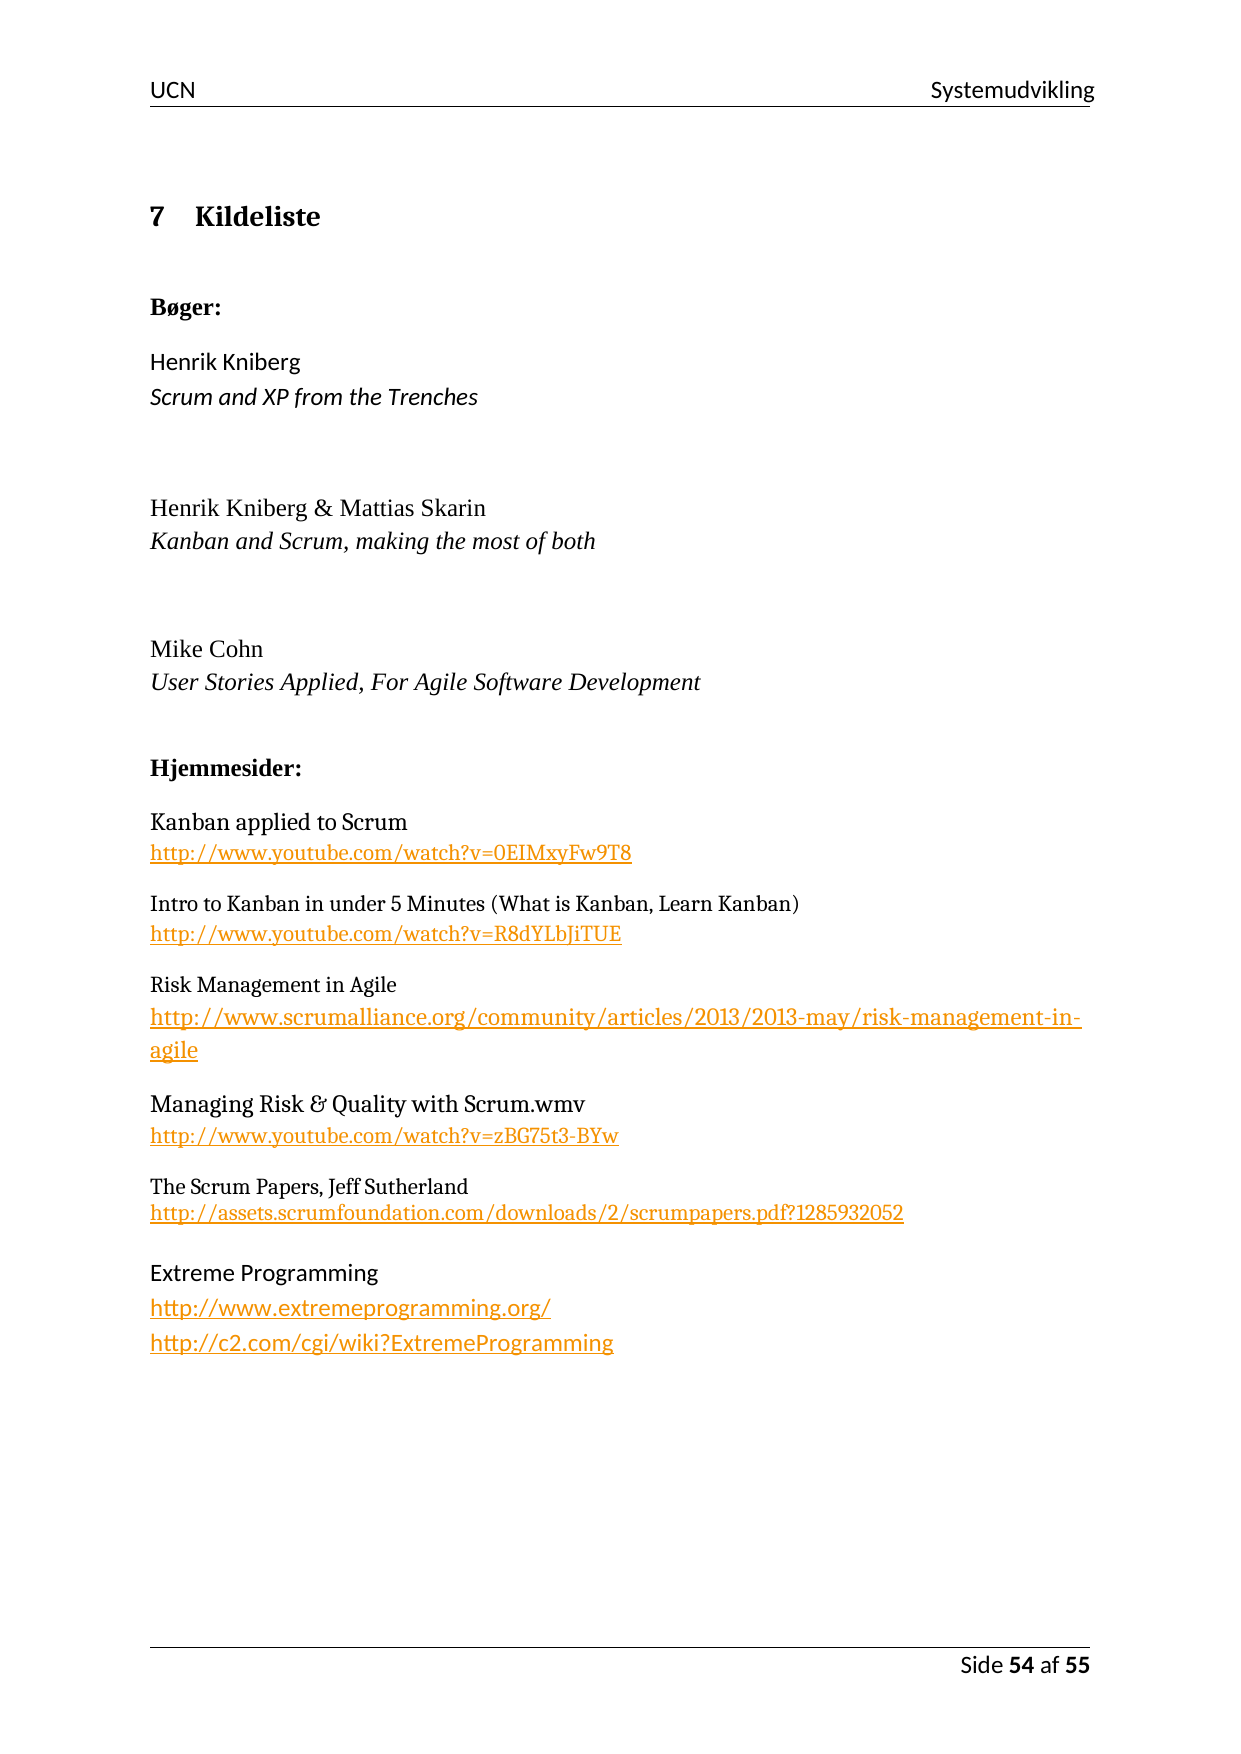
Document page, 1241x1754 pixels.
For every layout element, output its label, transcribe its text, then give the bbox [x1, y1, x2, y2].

text Kanban applied to Scrum http://www.youtube.com/watch?v=0EIMxyFw9T8 [150, 807, 1090, 866]
text http://assets.scrumfoundation.com/downloads/2/scrumpapers.pdf?1285932052 [150, 1200, 1090, 1226]
text Henrik Kniberg & Mattias Skarin Kanban and Scrum, making the most of both [150, 493, 1090, 555]
text Extreme Programming http://www.extremeprogramming.org/ http://c2.com/cgi/wiki?ExtremeProgramming [150, 1257, 1090, 1357]
text Mike Cohn User Stories Applied, For Agile Software Development [150, 634, 1090, 728]
text Managing Risk & Quality with Scrum.wmv http://www.youtube.com/watch?v=zBG75t3-BYw [150, 1090, 1090, 1149]
text Intro to Kanban in under 5 Minutes (What is Kanban, Learn Kanban) http://www.youtube.com/watch?v=R8dYLbJiTUE [150, 891, 1090, 948]
text Hjemmesider: [150, 753, 1090, 782]
text Risk Management in Agile http://www.scrumalliance.org/community/articles/2013/2013-may/risk-management-in-agile [150, 972, 1090, 1065]
text The Scrum Papers, Jeff Sutherland [150, 1173, 1090, 1200]
text Bøger: [150, 292, 1090, 321]
subtitle Kildeliste [150, 200, 1090, 233]
text Henrik Kniberg Scrum and XP from the Trenches [150, 346, 1090, 412]
